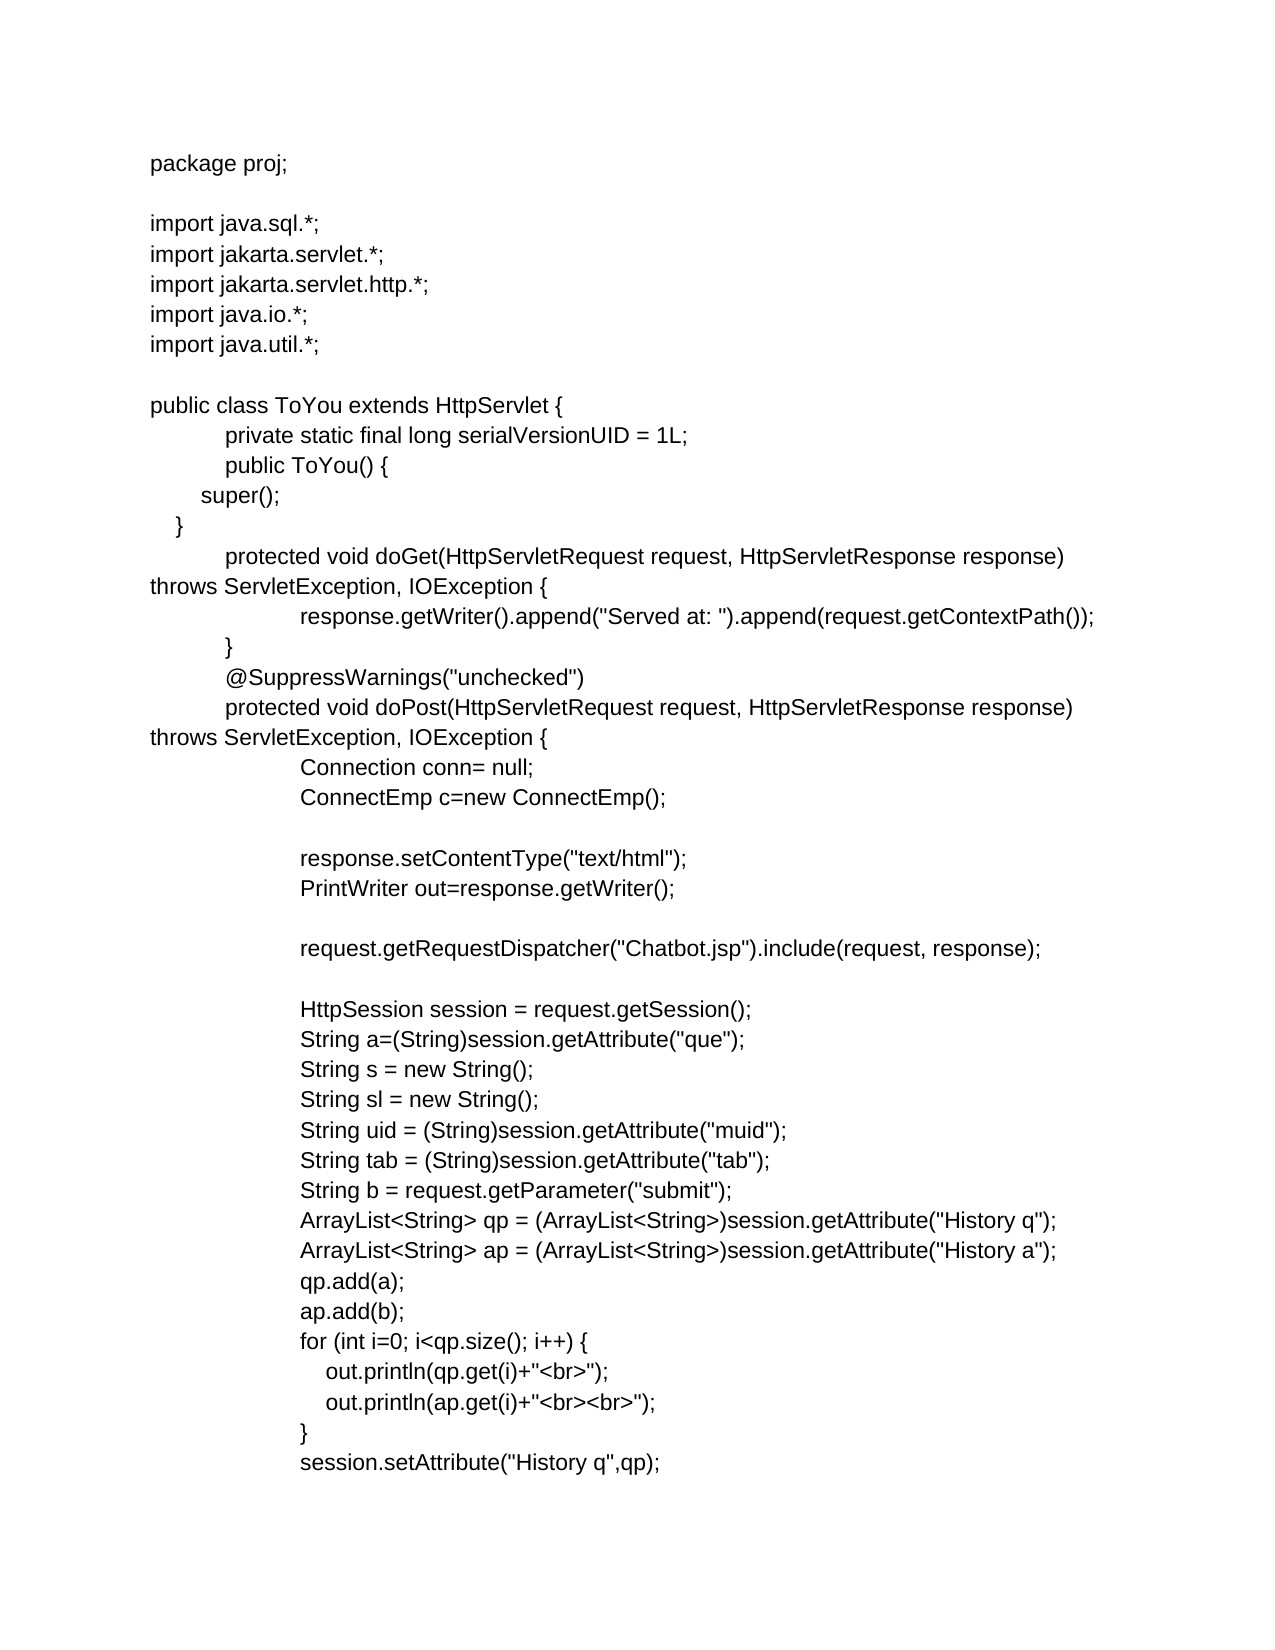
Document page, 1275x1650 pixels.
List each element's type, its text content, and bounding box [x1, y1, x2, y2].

text String b = request.getParameter("submit"); [150, 1177, 1125, 1203]
text protected void doGet(HttpServletRequest request, HttpServletResponse response) throws ServletException, IOException { [150, 543, 1125, 599]
text PrintWriter out=response.getWriter(); [150, 875, 1125, 901]
text import java.util.*; [150, 331, 1125, 358]
text qp.add(a); [150, 1268, 1125, 1294]
text ArrayList<String> ap = (ArrayList<String>)session.getAttribute("History a"); [150, 1237, 1125, 1264]
text String sl = new String(); [150, 1086, 1125, 1113]
text protected void doPost(HttpServletRequest request, HttpServletResponse response) throws ServletException, IOException { [150, 694, 1125, 750]
text } [150, 633, 1125, 660]
text import jakarta.servlet.http.*; [150, 271, 1125, 297]
text out.println(qp.get(i)+"<br>"); [150, 1358, 1125, 1385]
text @SuppressWarnings("unchecked") [150, 663, 1125, 690]
text import jakarta.servlet.*; [150, 241, 1125, 267]
text import java.io.*; [150, 301, 1125, 327]
text out.println(ap.get(i)+"<br><br>"); [150, 1388, 1125, 1415]
text super(); [150, 482, 1125, 509]
text public class ToYou extends HttpServlet { [150, 392, 1125, 418]
text String s = new String(); [150, 1056, 1125, 1083]
text String uid = (String)session.getAttribute("muid"); [150, 1117, 1125, 1143]
text response.setContentType("text/html"); [150, 845, 1125, 871]
text for (int i=0; i<qp.size(); i++) { [150, 1328, 1125, 1354]
text session.setAttribute("History q",qp); [150, 1449, 1125, 1475]
text String tab = (String)session.getAttribute("tab"); [150, 1147, 1125, 1173]
text import java.sql.*; [150, 210, 1125, 237]
text request.getRequestDispatcher("Chatbot.jsp").include(request, response); [150, 935, 1125, 962]
text ArrayList<String> qp = (ArrayList<String>)session.getAttribute("History q"); [150, 1207, 1125, 1234]
text public ToYou() { [150, 452, 1125, 478]
text response.getWriter().append("Served at: ").append(request.getContextPath()); [150, 603, 1125, 629]
text package proj; [150, 150, 1125, 176]
text HttpSession session = request.getSession(); [150, 996, 1125, 1022]
text String a=(String)session.getAttribute("que"); [150, 1026, 1125, 1052]
text ConnectEmp c=new ConnectEmp(); [150, 784, 1125, 811]
text ap.add(b); [150, 1298, 1125, 1324]
text Connection conn= null; [150, 754, 1125, 781]
text } [150, 1419, 1125, 1445]
text private static final long serialVersionUID = 1L; [150, 422, 1125, 448]
text } [150, 512, 1125, 539]
